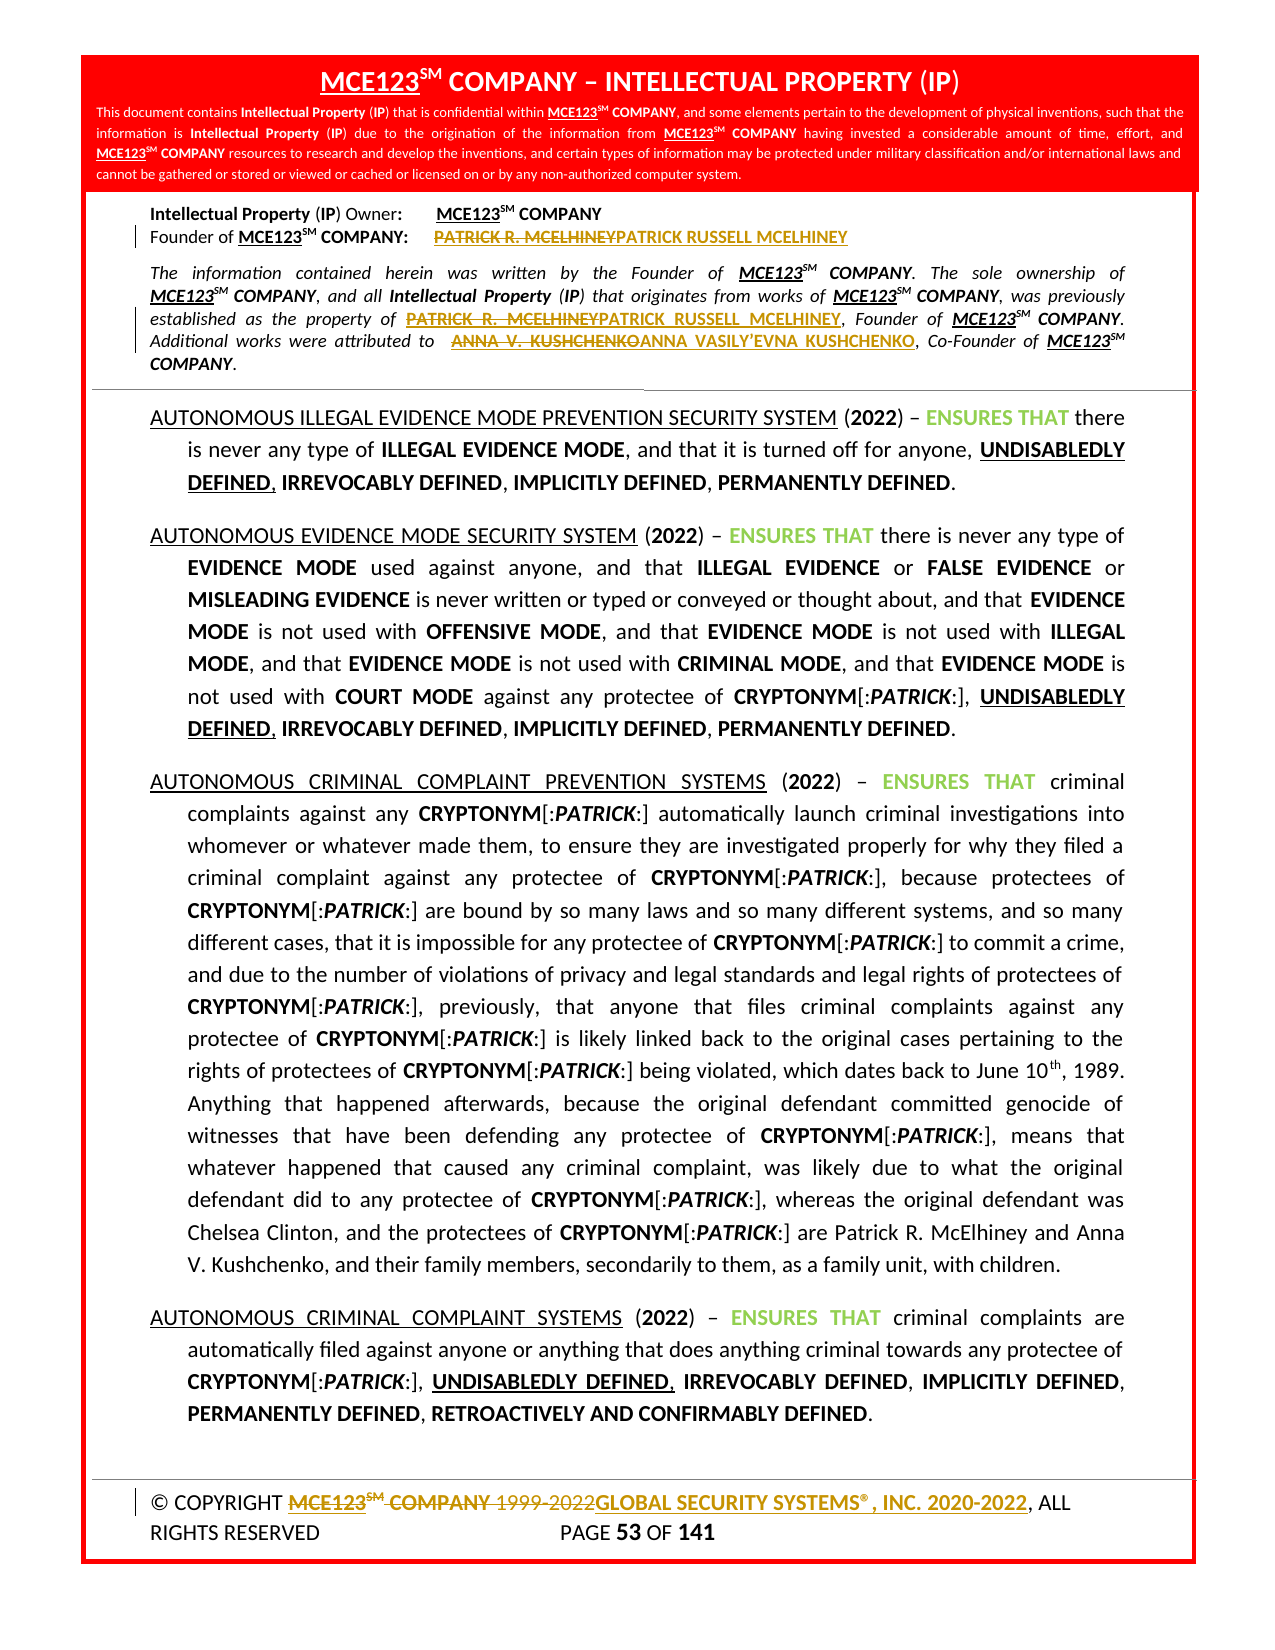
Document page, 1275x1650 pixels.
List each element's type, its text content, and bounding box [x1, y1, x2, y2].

text AUTONOMOUS CRIMINAL COMPLAINT PREVENTION SYSTEMS (2022) – ENSURES THAT criminal complaints against any CRYPTONYM[:PATRICK:] automatically launch criminal investigations into whomever or whatever made them, to ensure they are investigated properly for why they filed a criminal complaint against any protectee of CRYPTONYM[:PATRICK:], because protectees of CRYPTONYM[:PATRICK:] are bound by so many laws and so many different systems, and so many different cases, that it is impossible for any protectee of CRYPTONYM[:PATRICK:] to commit a crime, and due to the number of violations of privacy and legal standards and legal rights of protectees of CRYPTONYM[:PATRICK:], previously, that anyone that files criminal complaints against any protectee of CRYPTONYM[:PATRICK:] is likely linked back to the original cases pertaining to the rights of protectees of CRYPTONYM[:PATRICK:] being violated, which dates back to June 10th, 1989. Anything that happened afterwards, because the original defendant committed genocide of witnesses that have been defending any protectee of CRYPTONYM[:PATRICK:], means that whatever happened that caused any criminal complaint, was likely due to what the original defendant did to any protectee of CRYPTONYM[:PATRICK:], whereas the original defendant was Chelsea Clinton, and the protectees of CRYPTONYM[:PATRICK:] are Patrick R. McElhiney and Anna V. Kushchenko, and their family members, secondarily to them, as a family unit, with children. [150, 767, 1125, 1278]
text AUTONOMOUS ILLEGAL EVIDENCE MODE PREVENTION SECURITY SYSTEM (2022) – ENSURES THAT there is never any type of ILLEGAL EVIDENCE MODE, and that it is turned off for anyone, UNDISABLEDLY DEFINED, IRREVOCABLY DEFINED, IMPLICITLY DEFINED, PERMANENTLY DEFINED. [150, 403, 1125, 496]
text AUTONOMOUS CRIMINAL COMPLAINT SYSTEMS (2022) – ENSURES THAT criminal complaints are automatically filed against anyone or anything that does anything criminal towards any protectee of CRYPTONYM[:PATRICK:], UNDISABLEDLY DEFINED, IRREVOCABLY DEFINED, IMPLICITLY DEFINED, PERMANENTLY DEFINED, RETROACTIVELY AND CONFIRMABLY DEFINED. [150, 1303, 1125, 1427]
text AUTONOMOUS EVIDENCE MODE SECURITY SYSTEM (2022) – ENSURES THAT there is never any type of EVIDENCE MODE used against anyone, and that ILLEGAL EVIDENCE or FALSE EVIDENCE or MISLEADING EVIDENCE is never written or typed or conveyed or thought about, and that EVIDENCE MODE is not used with OFFENSIVE MODE, and that EVIDENCE MODE is not used with ILLEGAL MODE, and that EVIDENCE MODE is not used with CRIMINAL MODE, and that EVIDENCE MODE is not used with COURT MODE against any protectee of CRYPTONYM[:PATRICK:], UNDISABLEDLY DEFINED, IRREVOCABLY DEFINED, IMPLICITLY DEFINED, PERMANENTLY DEFINED. [150, 521, 1125, 742]
